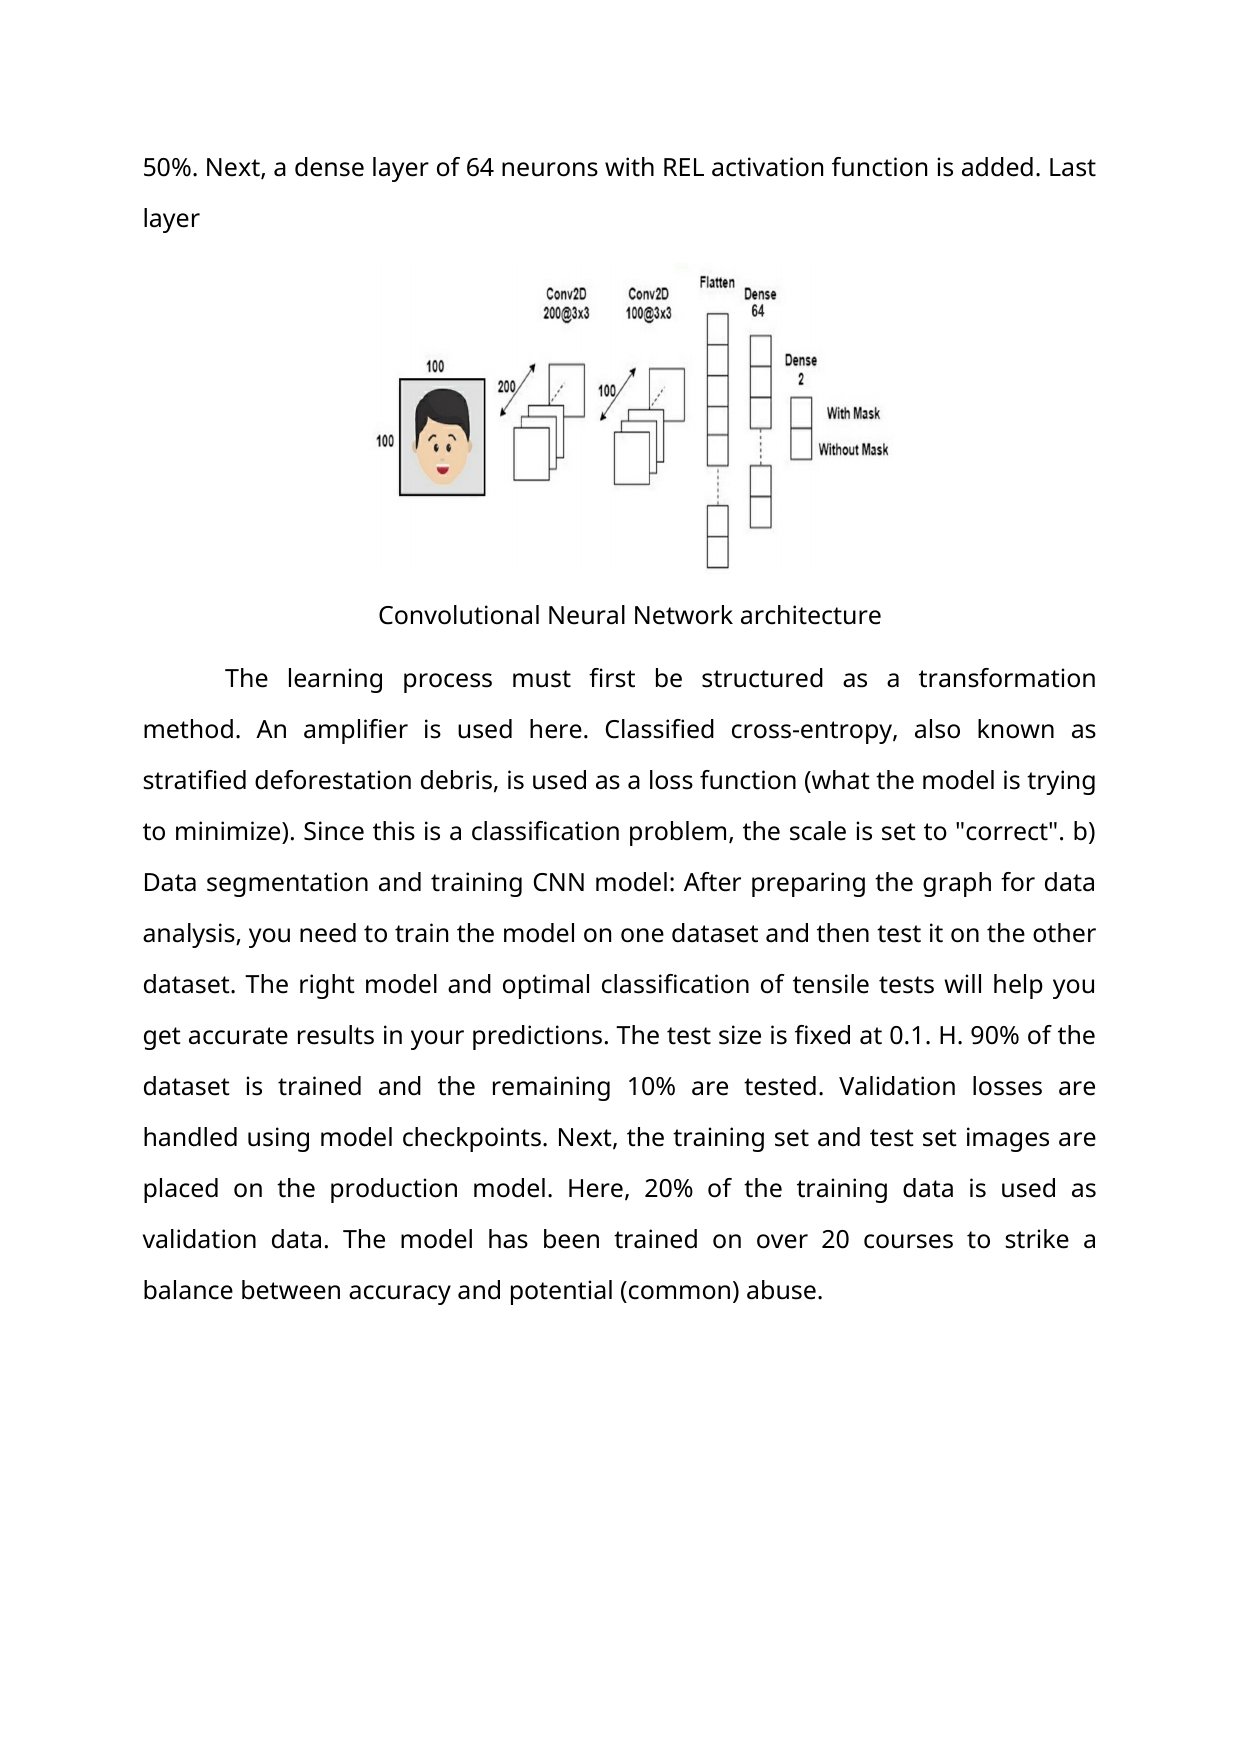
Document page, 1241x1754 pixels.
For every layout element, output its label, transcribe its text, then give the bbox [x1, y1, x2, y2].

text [142, 150, 1098, 235]
text The learning process must first be structured as a transformation method. An amplifier is used here. Classified cross-entropy, also known as stratified deforestation debris, is used as a loss function (what the model is trying to minimize). Since this is a classification problem, the scale is set to "correct". b) Data segmentation and training CNN model: After preparing the graph for data analysis, you need to train the model on one dataset and then test it on the other dataset. The right model and optimal classification of tensile tests will help you get accurate results in your predictions. The test size is fixed at 0.1. H. 90% of the dataset is trained and the remaining 10% are tested. Validation losses are handled using model checkpoints. Next, the training set and test set images are placed on the production model. Here, 20% of the training data is used as validation data. The model has been trained on over 20 courses to strike a balance between accuracy and potential (common) abuse. [142, 661, 1098, 1307]
text Convolutional Neural Network architecture [142, 598, 1098, 632]
picture [364, 263, 896, 574]
